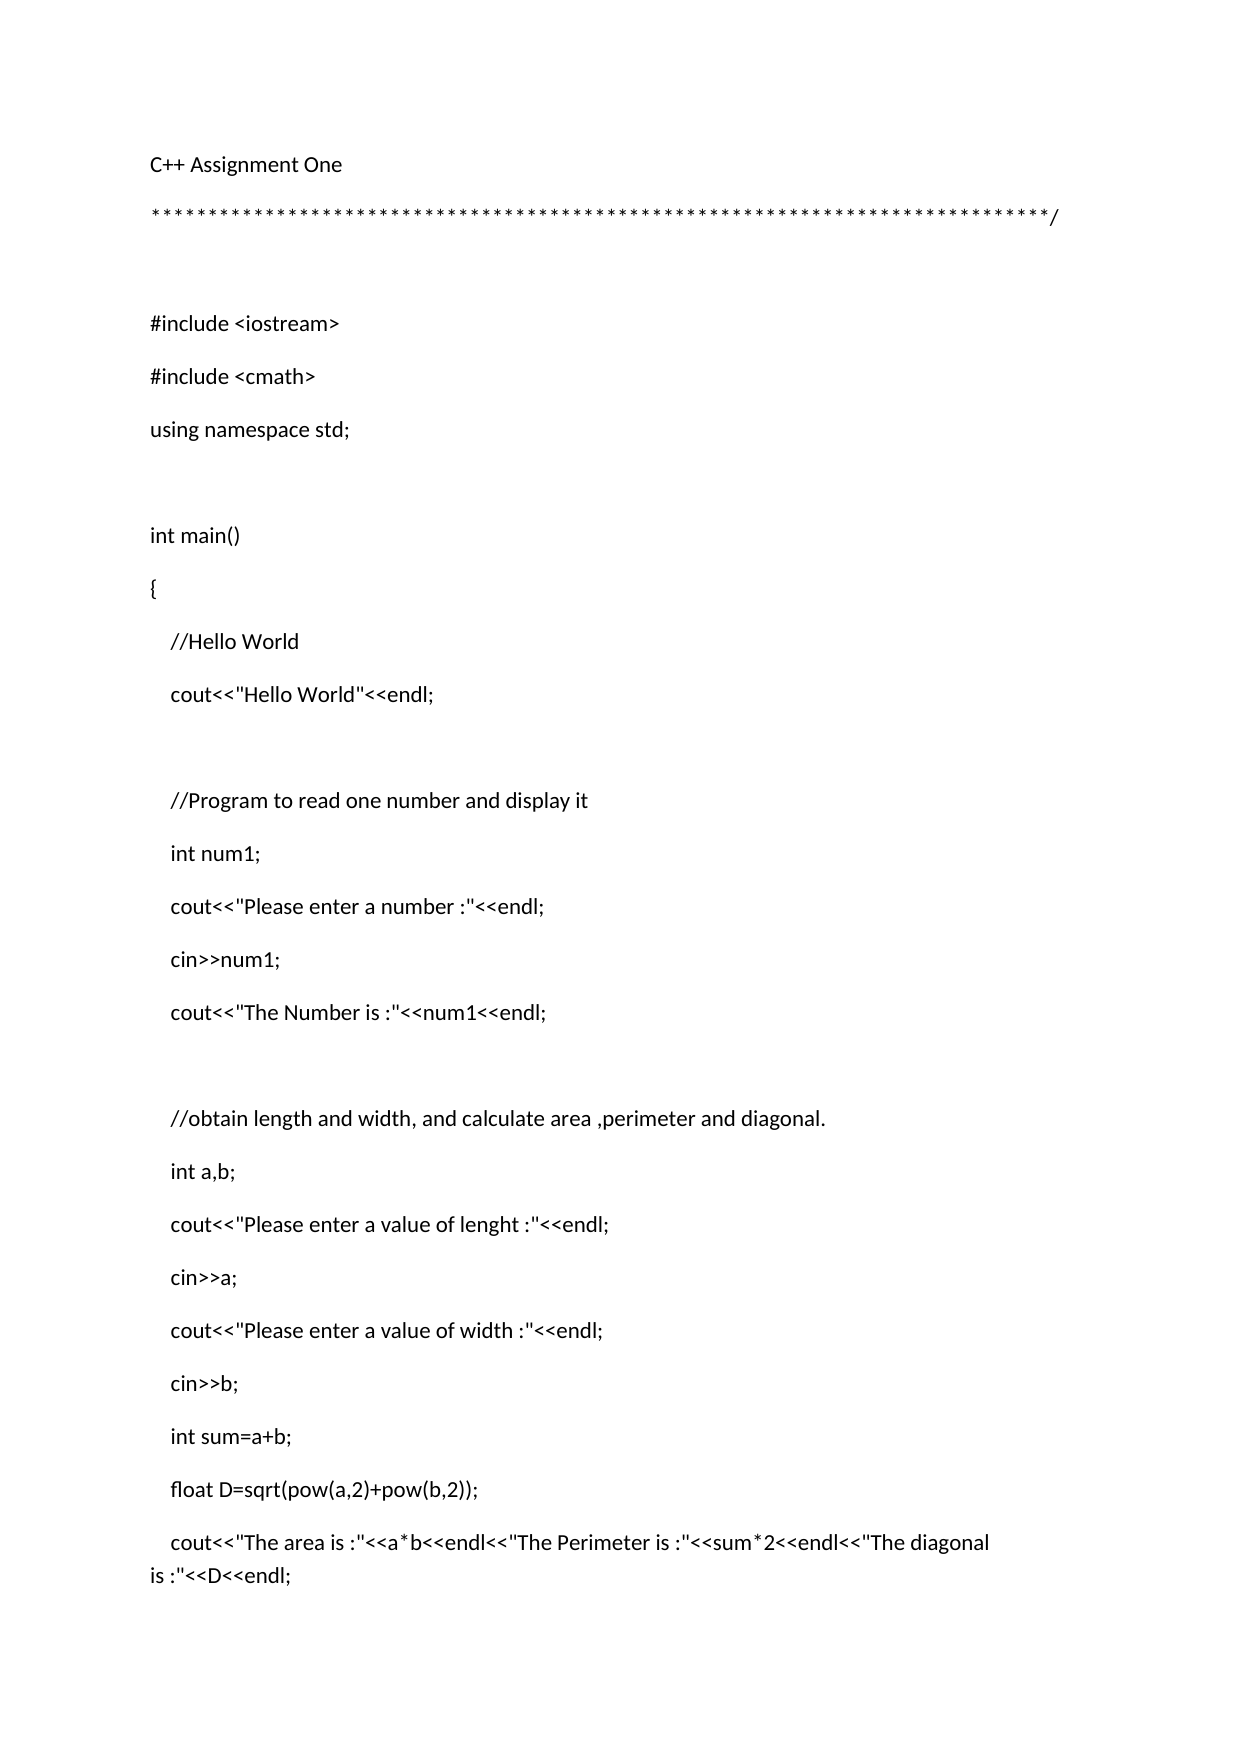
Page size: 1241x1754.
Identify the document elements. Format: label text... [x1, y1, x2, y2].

text float D=sqrt(pow(a,2)+pow(b,2)); [150, 1476, 1090, 1503]
text cin>>num1; [150, 945, 1090, 973]
text cout<<"The Number is :"<<num1<<endl; [150, 998, 1090, 1026]
text cout<<"The area is :"<<a*b<<endl<<"The Perimeter is :"<<sum*2<<endl<<"The diagonal is :"<<D<<endl; [150, 1528, 1090, 1589]
text using namespace std; [150, 415, 1090, 443]
text int a,b; [150, 1157, 1090, 1185]
text cout<<"Please enter a value of width :"<<endl; [150, 1316, 1090, 1344]
text *******************************************************************************/ [150, 203, 1090, 231]
text cin>>b; [150, 1369, 1090, 1397]
text int sum=a+b; [150, 1422, 1090, 1451]
text { [150, 574, 1090, 602]
text //obtain length and width, and calculate area ,perimeter and diagonal. [150, 1104, 1090, 1132]
text cout<<"Hello World"<<endl; [150, 680, 1090, 708]
text cin>>a; [150, 1263, 1090, 1291]
text cout<<"Please enter a value of lenght :"<<endl; [150, 1210, 1090, 1238]
text //Hello World [150, 627, 1090, 655]
text cout<<"Please enter a number :"<<endl; [150, 892, 1090, 920]
text int main() [150, 521, 1090, 549]
text #include <cmath> [150, 362, 1090, 390]
text C++ Assignment One [150, 150, 1090, 178]
text //Program to read one number and display it [150, 786, 1090, 814]
text int num1; [150, 839, 1090, 867]
text #include <iostream> [150, 309, 1090, 337]
